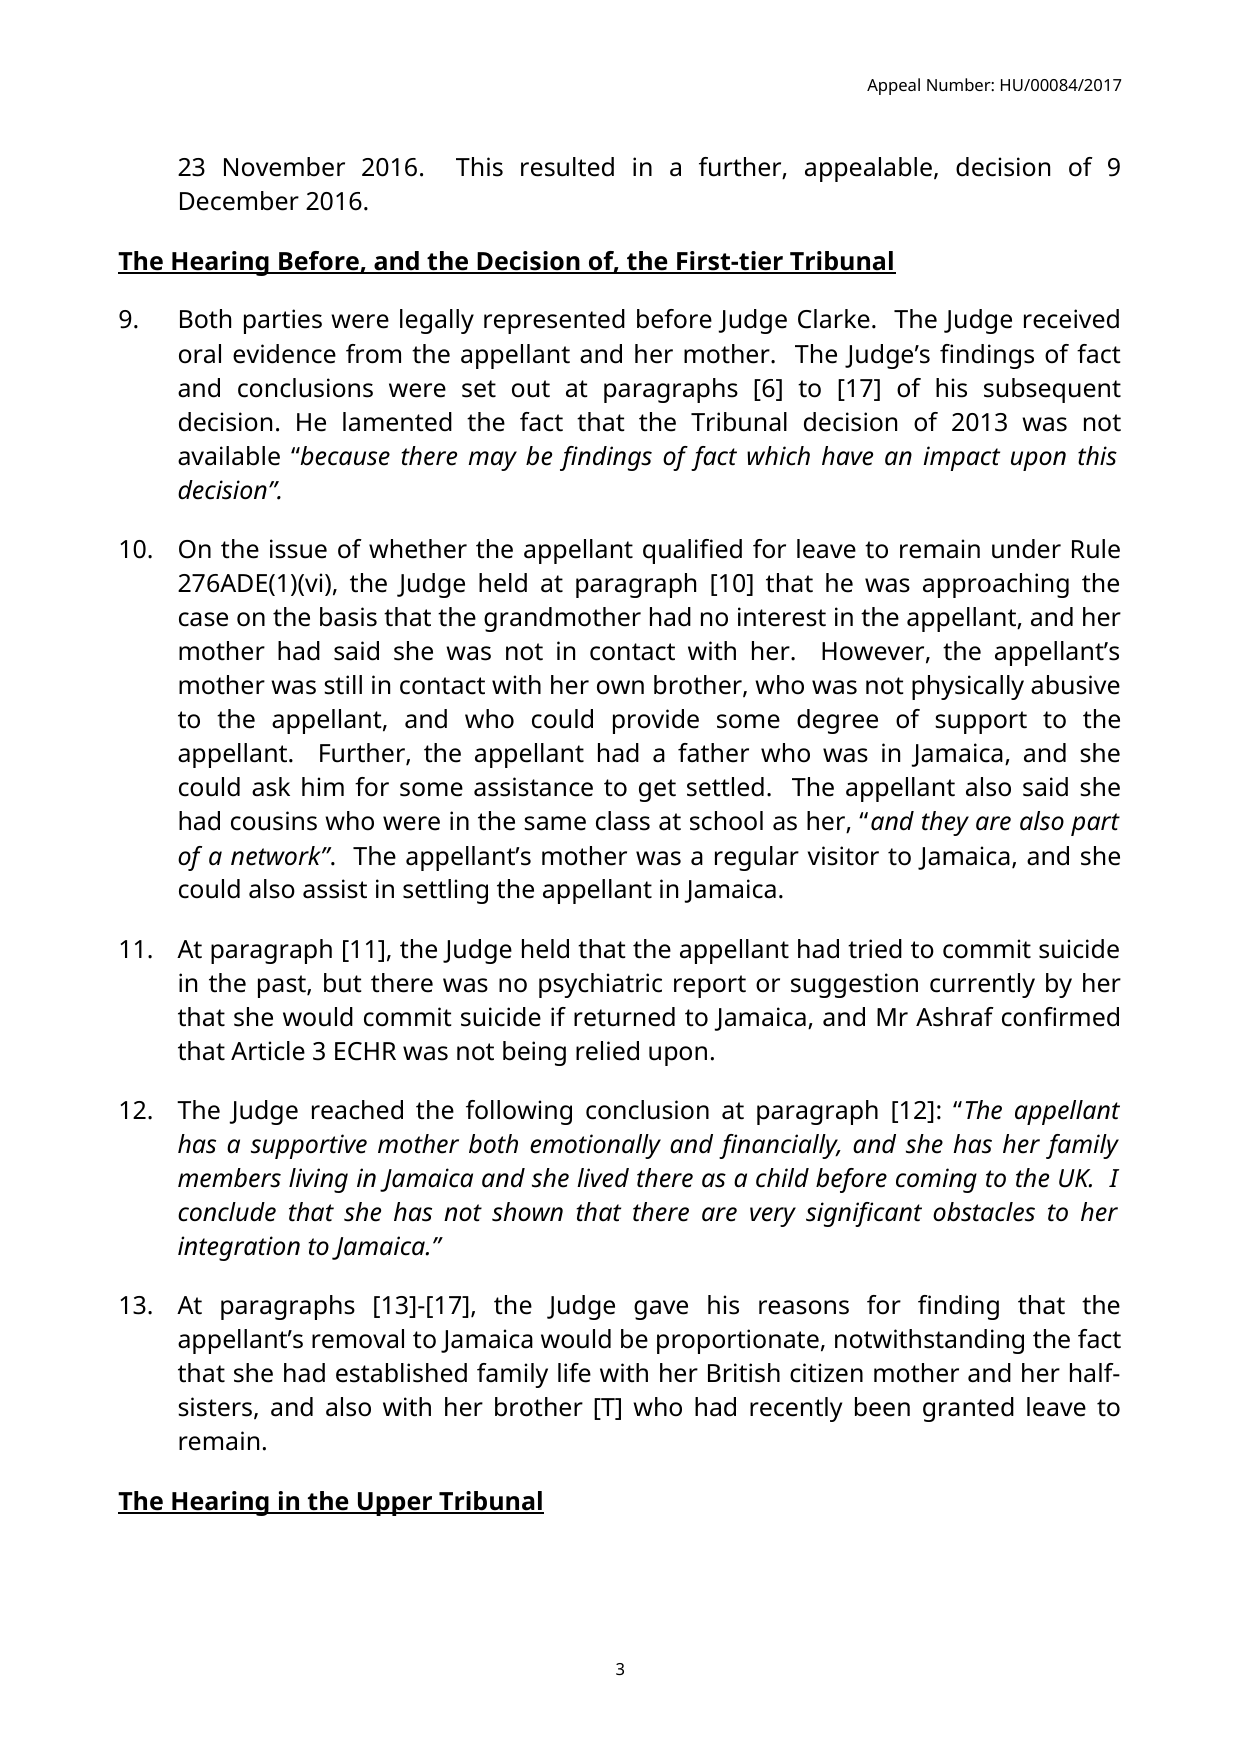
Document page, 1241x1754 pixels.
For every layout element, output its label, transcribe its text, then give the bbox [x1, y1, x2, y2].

list At paragraphs [13]-[17], the Judge gave his reasons for finding that the appellant’s removal to Jamaica would be proportionate, notwithstanding the fact that she had established family life with her British citizen mother and her half-sisters, and also with her brother [T] who had recently been granted leave to remain. [118, 1288, 1122, 1458]
text The Hearing in the Upper Tribunal [118, 1483, 1122, 1517]
text The Hearing Before, and the Decision of, the First-tier Tribunal [118, 243, 1122, 277]
list On the issue of whether the appellant qualified for leave to remain under Rule 276ADE(1)(vi), the Judge held at paragraph [10] that he was approaching the case on the basis that the grandmother had no interest in the appellant, and her mother had said she was not in contact with her. However, the appellant’s mother was still in contact with her own brother, who was not physically abusive to the appellant, and who could provide some degree of support to the appellant. Further, the appellant had a father who was in Jamaica, and she could ask him for some assistance to get settled. The appellant also said she had cousins who were in the same class at school as her, “and they are also part of a network”. The appellant’s mother was a regular visitor to Jamaica, and she could also assist in settling the appellant in Jamaica. [118, 532, 1122, 906]
list At paragraph [11], the Judge held that the appellant had tried to commit suicide in the past, but there was no psychiatric report or suggestion currently by her that she would commit suicide if returned to Jamaica, and Mr Ashraf confirmed that Article 3 ECHR was not being relied upon. [118, 931, 1122, 1067]
list Both parties were legally represented before Judge Clarke. The Judge received oral evidence from the appellant and her mother. The Judge’s findings of fact and conclusions were set out at paragraphs [6] to [17] of his subsequent decision. He lamented the fact that the Tribunal decision of 2013 was not available “because there may be findings of fact which have an impact upon this decision”. [118, 302, 1122, 507]
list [118, 150, 1122, 218]
list The Judge reached the following conclusion at paragraph [12]: “The appellant has a supportive mother both emotionally and financially, and she has her family members living in Jamaica and she lived there as a child before coming to the UK. I conclude that she has not shown that there are very significant obstacles to her integration to Jamaica.” [118, 1092, 1122, 1263]
